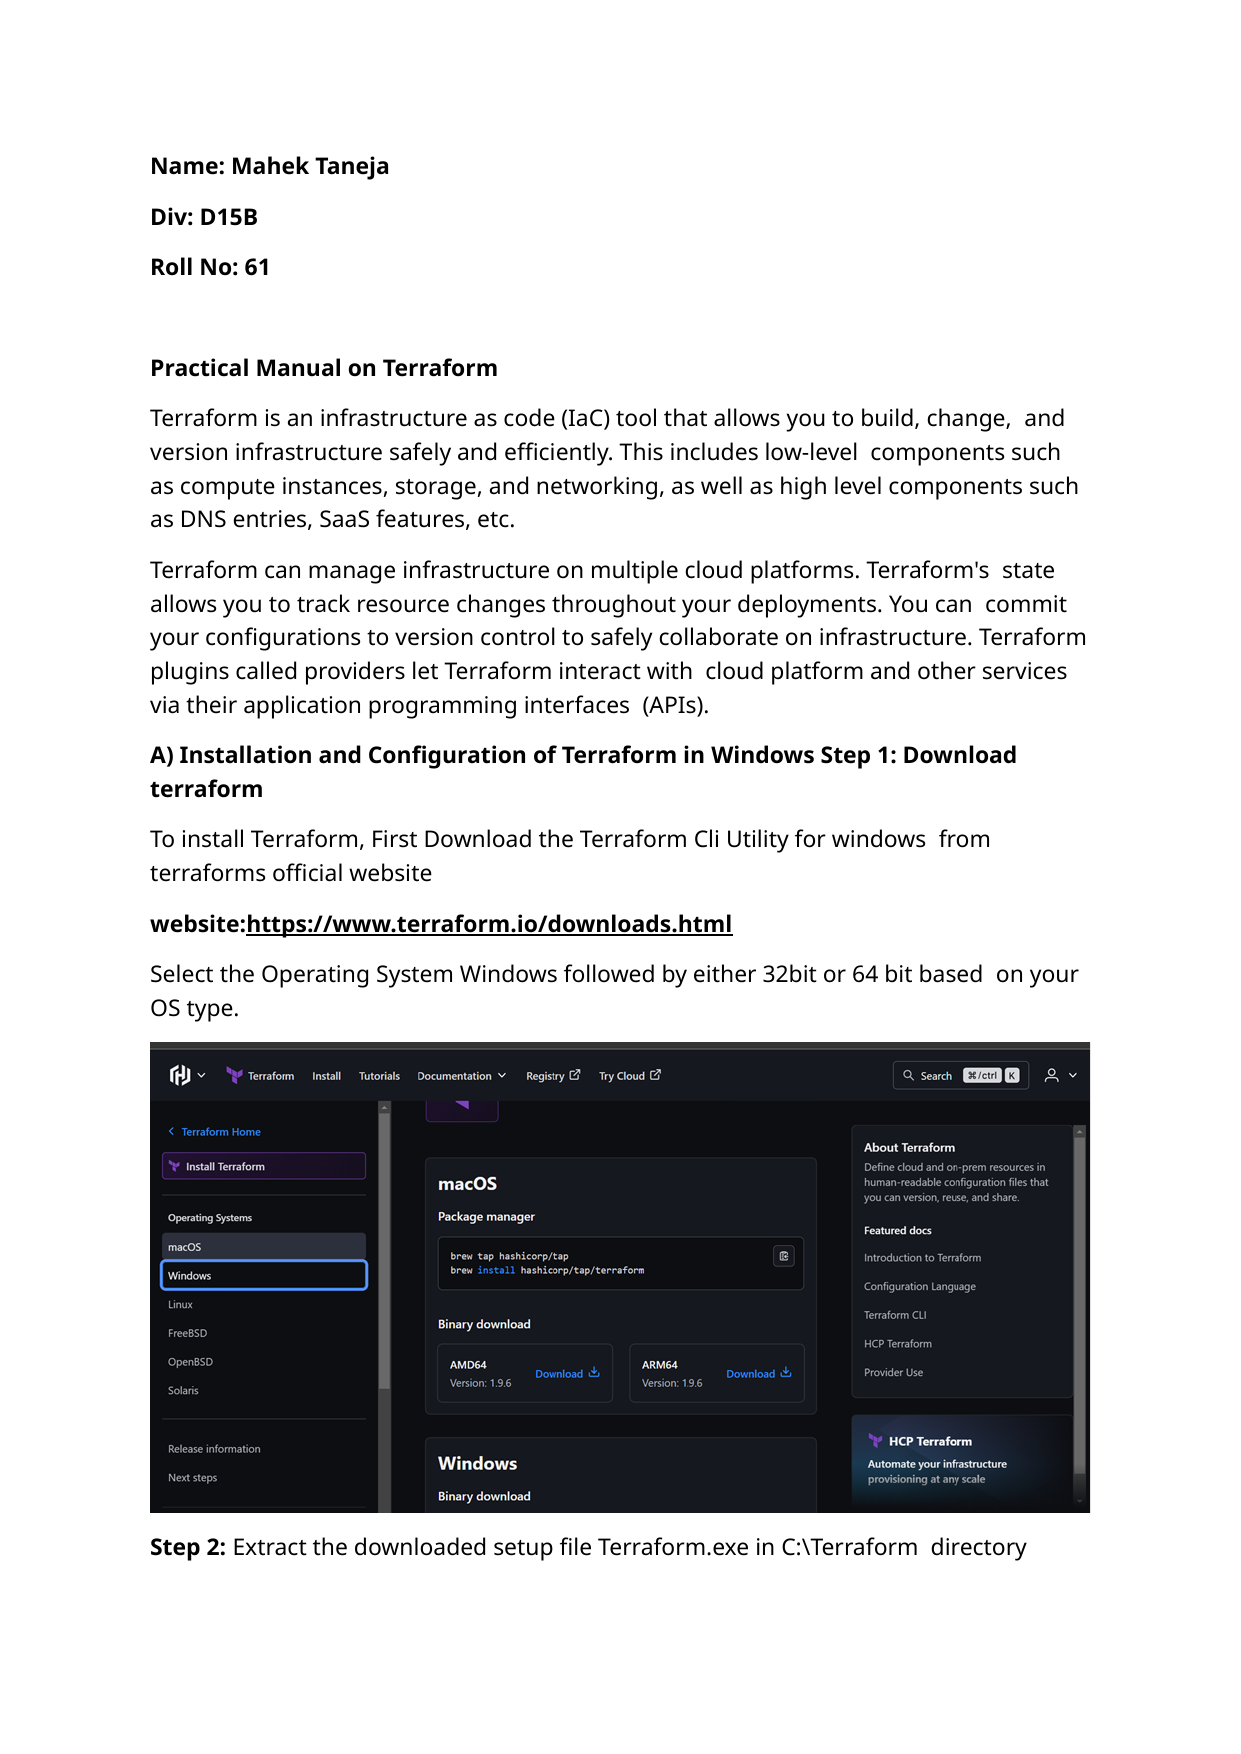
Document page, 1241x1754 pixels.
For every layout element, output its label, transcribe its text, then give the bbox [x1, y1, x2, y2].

text website:https://www.terraform.io/downloads.html [150, 907, 1090, 939]
text Name: Mahek Taneja [150, 150, 1090, 181]
text Terraform can manage infrastructure on multiple cloud platforms. Terraform's state allows you to track resource changes throughout your deployments. You can commit your configurations to version control to safely collaborate on infrastructure. Terraform plugins called providers let Terraform interact with cloud platform and other services via their application programming interfaces (APIs). [150, 554, 1090, 720]
text Roll No: 61 [150, 251, 1090, 282]
text Step 2: Extract the downloaded setup file Terraform.exe in C:\Terraform directory [150, 1531, 1090, 1563]
text Practical Manual on Terraform [150, 352, 1090, 383]
text To install Terraform, First Download the Terraform Cli Utility for windows from terraforms official website [150, 823, 1090, 888]
picture [150, 1042, 1091, 1513]
text Div: D15B [150, 200, 1090, 232]
text Terraform is an infrastructure as code (IaC) tool that allows you to build, change, and version infrastructure safely and efficiently. This includes low-level components such as compute instances, storage, and networking, as well as high level components such as DNS entries, SaaS features, etc. [150, 402, 1090, 534]
text A) Installation and Configuration of Terraform in Windows Step 1: Download terraform [150, 739, 1090, 804]
text Select the Operating System Windows followed by either 32bit or 64 bit based on your OS type. [150, 958, 1090, 1023]
